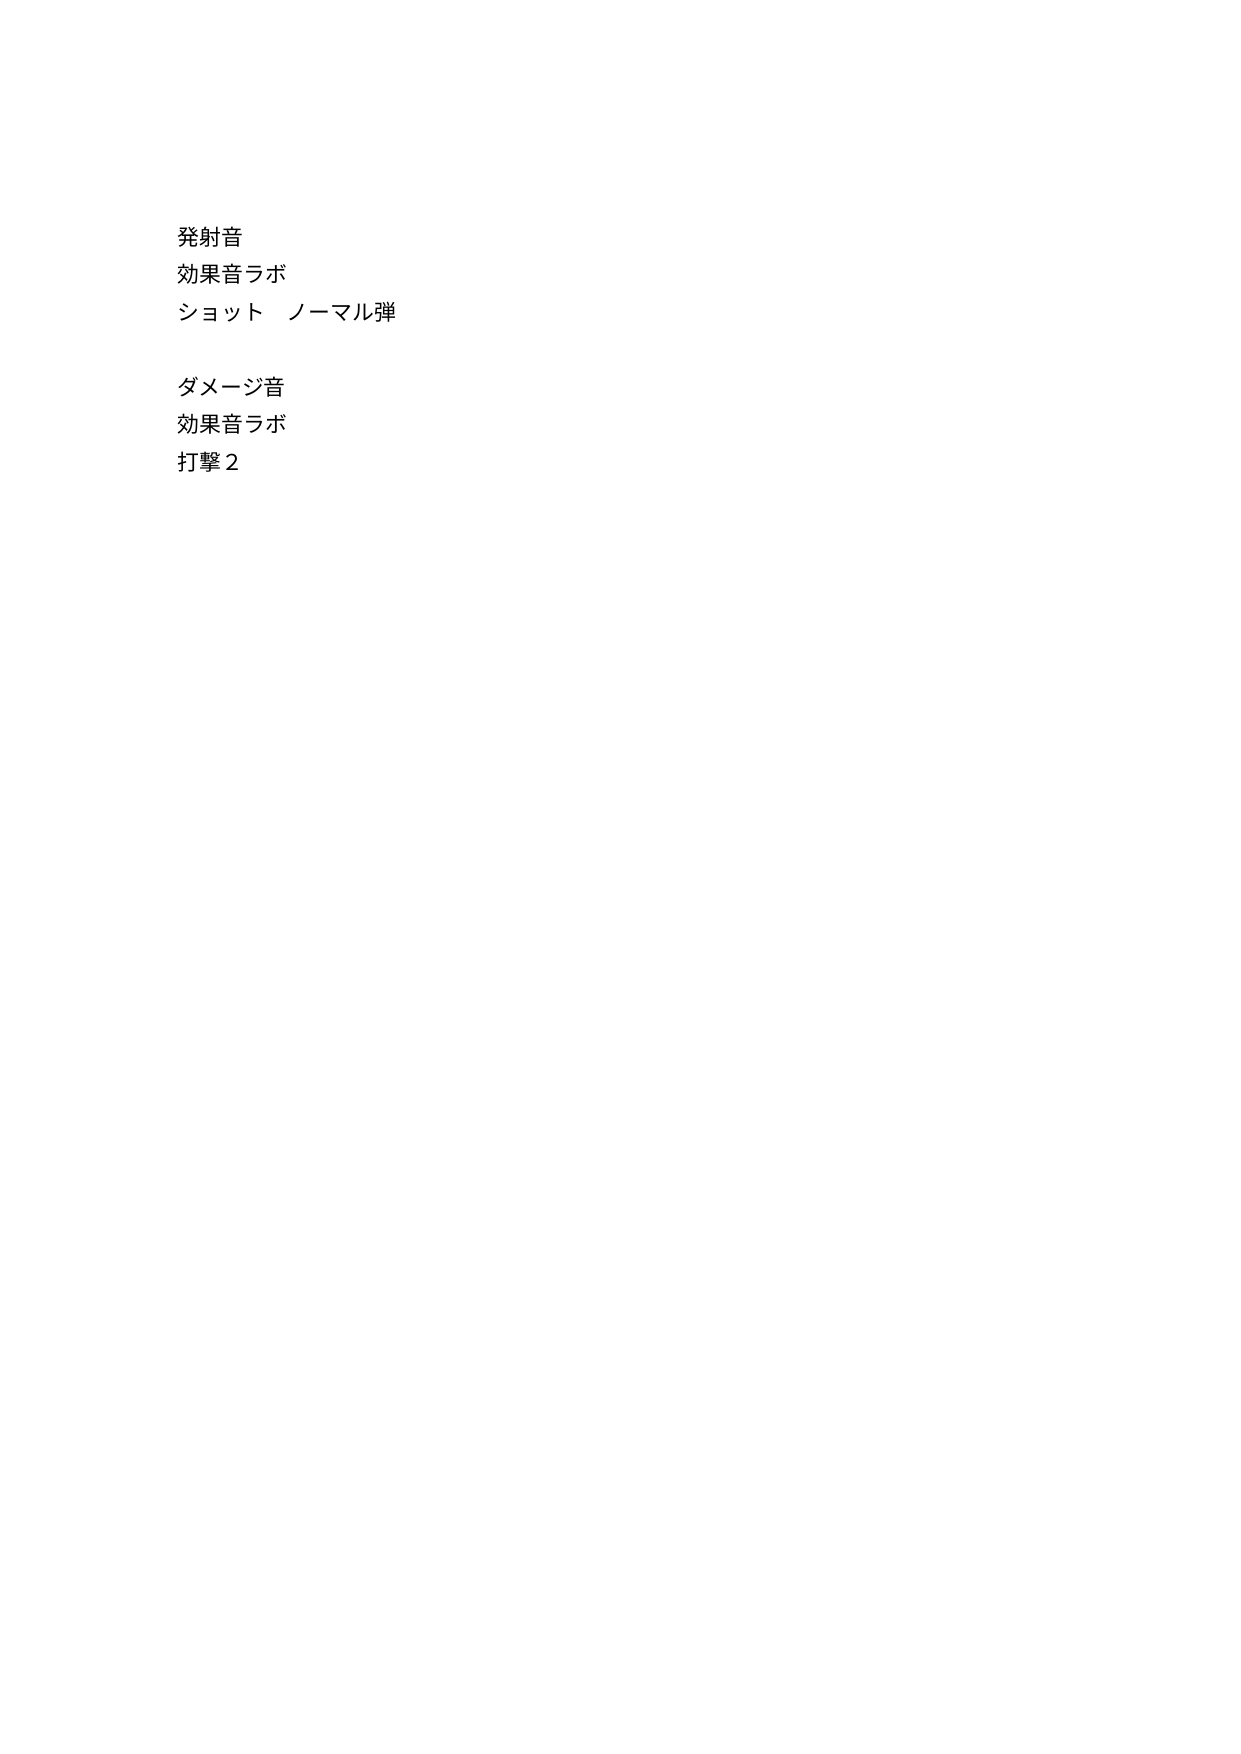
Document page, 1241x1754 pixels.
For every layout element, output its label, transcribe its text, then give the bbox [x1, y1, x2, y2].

text 効果音ラボ [177, 254, 1063, 292]
text 発射音 [177, 217, 1063, 254]
text 打撃２ [177, 442, 1063, 479]
text ショット ノーマル弾 [177, 292, 1063, 329]
text 効果音ラボ [177, 404, 1063, 442]
text ダメージ音 [177, 367, 1063, 404]
